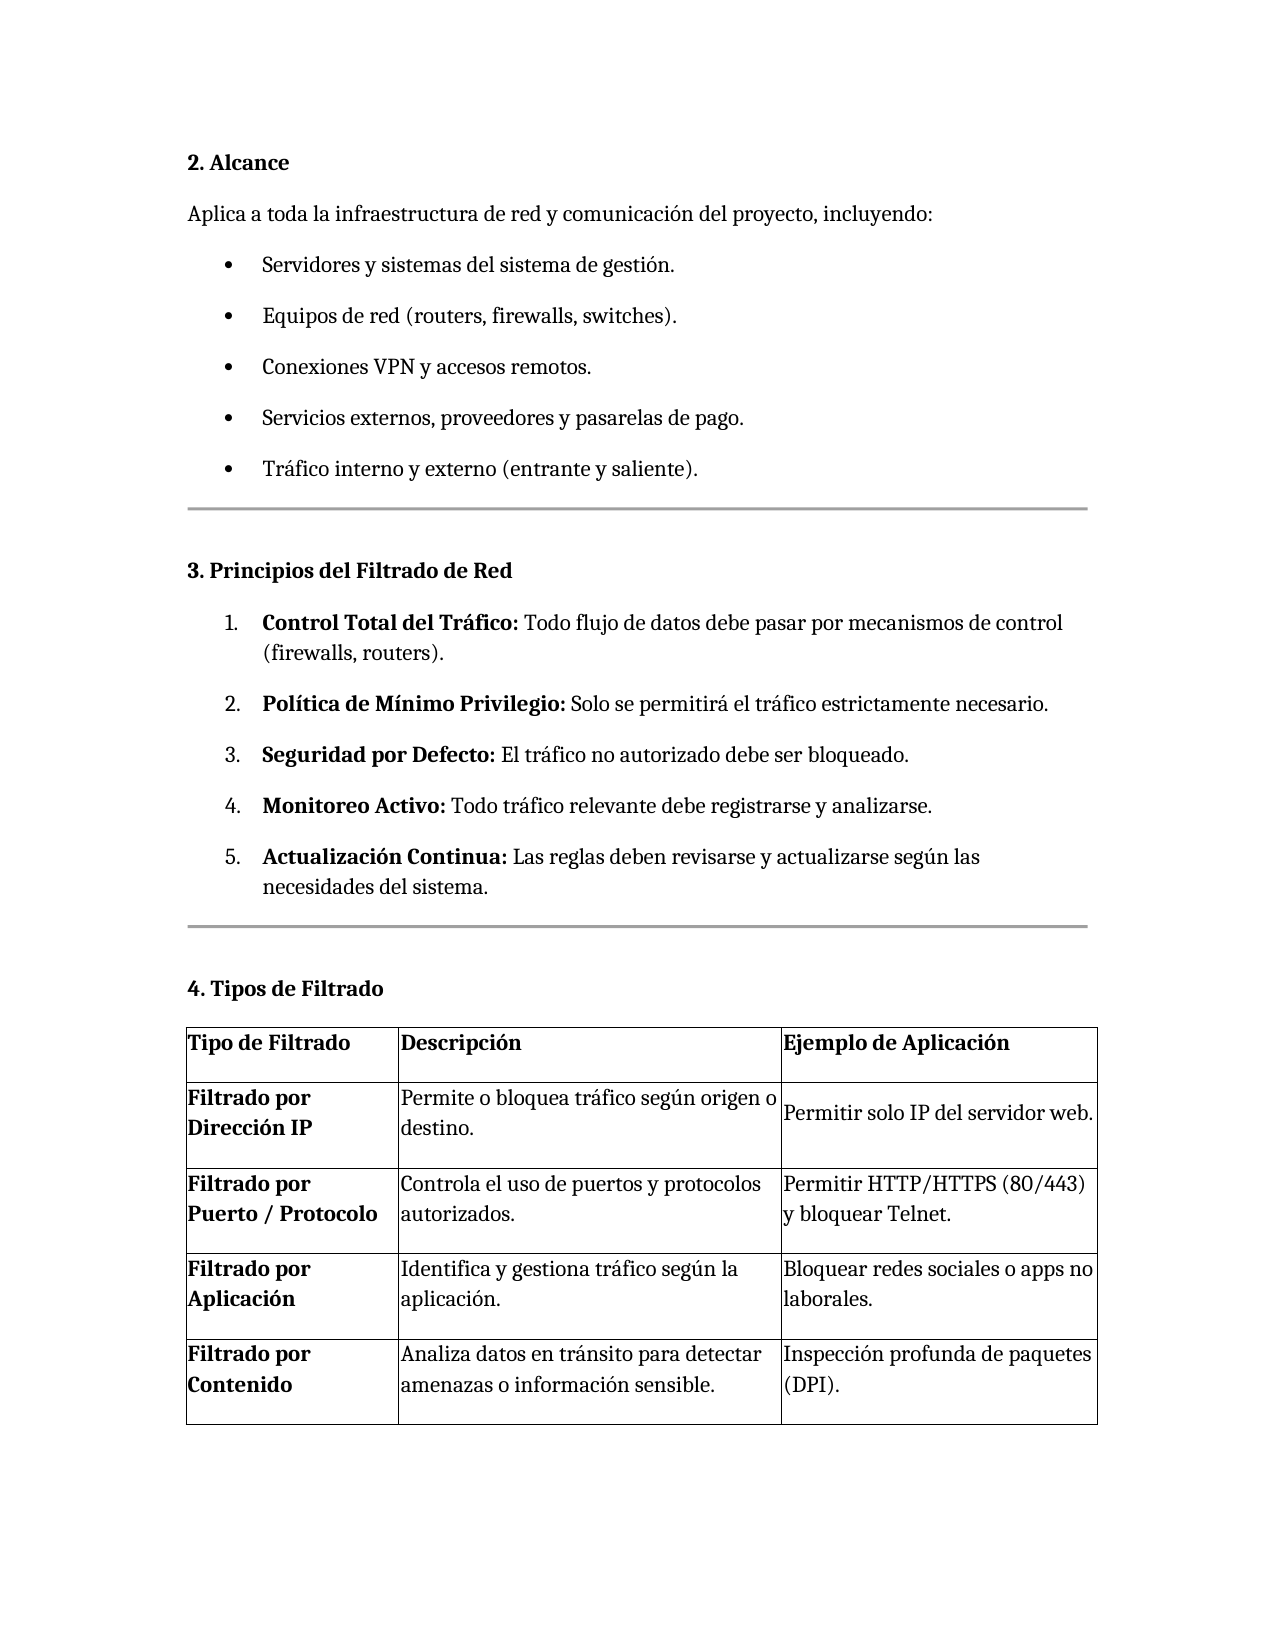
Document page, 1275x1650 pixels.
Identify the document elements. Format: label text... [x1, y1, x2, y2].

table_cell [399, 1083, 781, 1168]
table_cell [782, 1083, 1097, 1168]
list Seguridad por Defecto: El tráfico no autorizado debe ser bloqueado. [225, 742, 1087, 768]
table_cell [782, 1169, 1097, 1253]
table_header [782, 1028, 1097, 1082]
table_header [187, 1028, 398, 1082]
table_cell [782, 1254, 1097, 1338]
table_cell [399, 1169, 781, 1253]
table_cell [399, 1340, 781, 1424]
text 4. Tipos de Filtrado [187, 976, 1087, 1002]
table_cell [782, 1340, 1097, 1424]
text Aplica a toda la infraestructura de red y comunicación del proyecto, incluyendo: [187, 201, 1087, 227]
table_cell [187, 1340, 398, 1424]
list Servicios externos, proveedores y pasarelas de pago. [225, 405, 1087, 432]
text 3. Principios del Filtrado de Red [187, 558, 1087, 585]
list Equipos de red (routers, firewalls, switches). [225, 303, 1087, 329]
list Tráfico interno y externo (entrante y saliente). [225, 456, 1087, 483]
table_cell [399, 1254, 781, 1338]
list Control Total del Tráfico: Todo flujo de datos debe pasar por mecanismos de control (firewalls, routers). [225, 609, 1087, 666]
list Monitoreo Activo: Todo tráfico relevante debe registrarse y analizarse. [225, 793, 1087, 819]
list Servidores y sistemas del sistema de gestión. [225, 252, 1087, 278]
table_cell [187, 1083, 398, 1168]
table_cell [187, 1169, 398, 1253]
list Conexiones VPN y accesos remotos. [225, 354, 1087, 381]
list Política de Mínimo Privilegio: Solo se permitirá el tráfico estrictamente necesario. [225, 691, 1087, 717]
text 2. Alcance [187, 150, 1087, 176]
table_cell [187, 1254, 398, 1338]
list Actualización Continua: Las reglas deben revisarse y actualizarse según las necesidades del sistema. [225, 844, 1087, 900]
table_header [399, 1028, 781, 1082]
